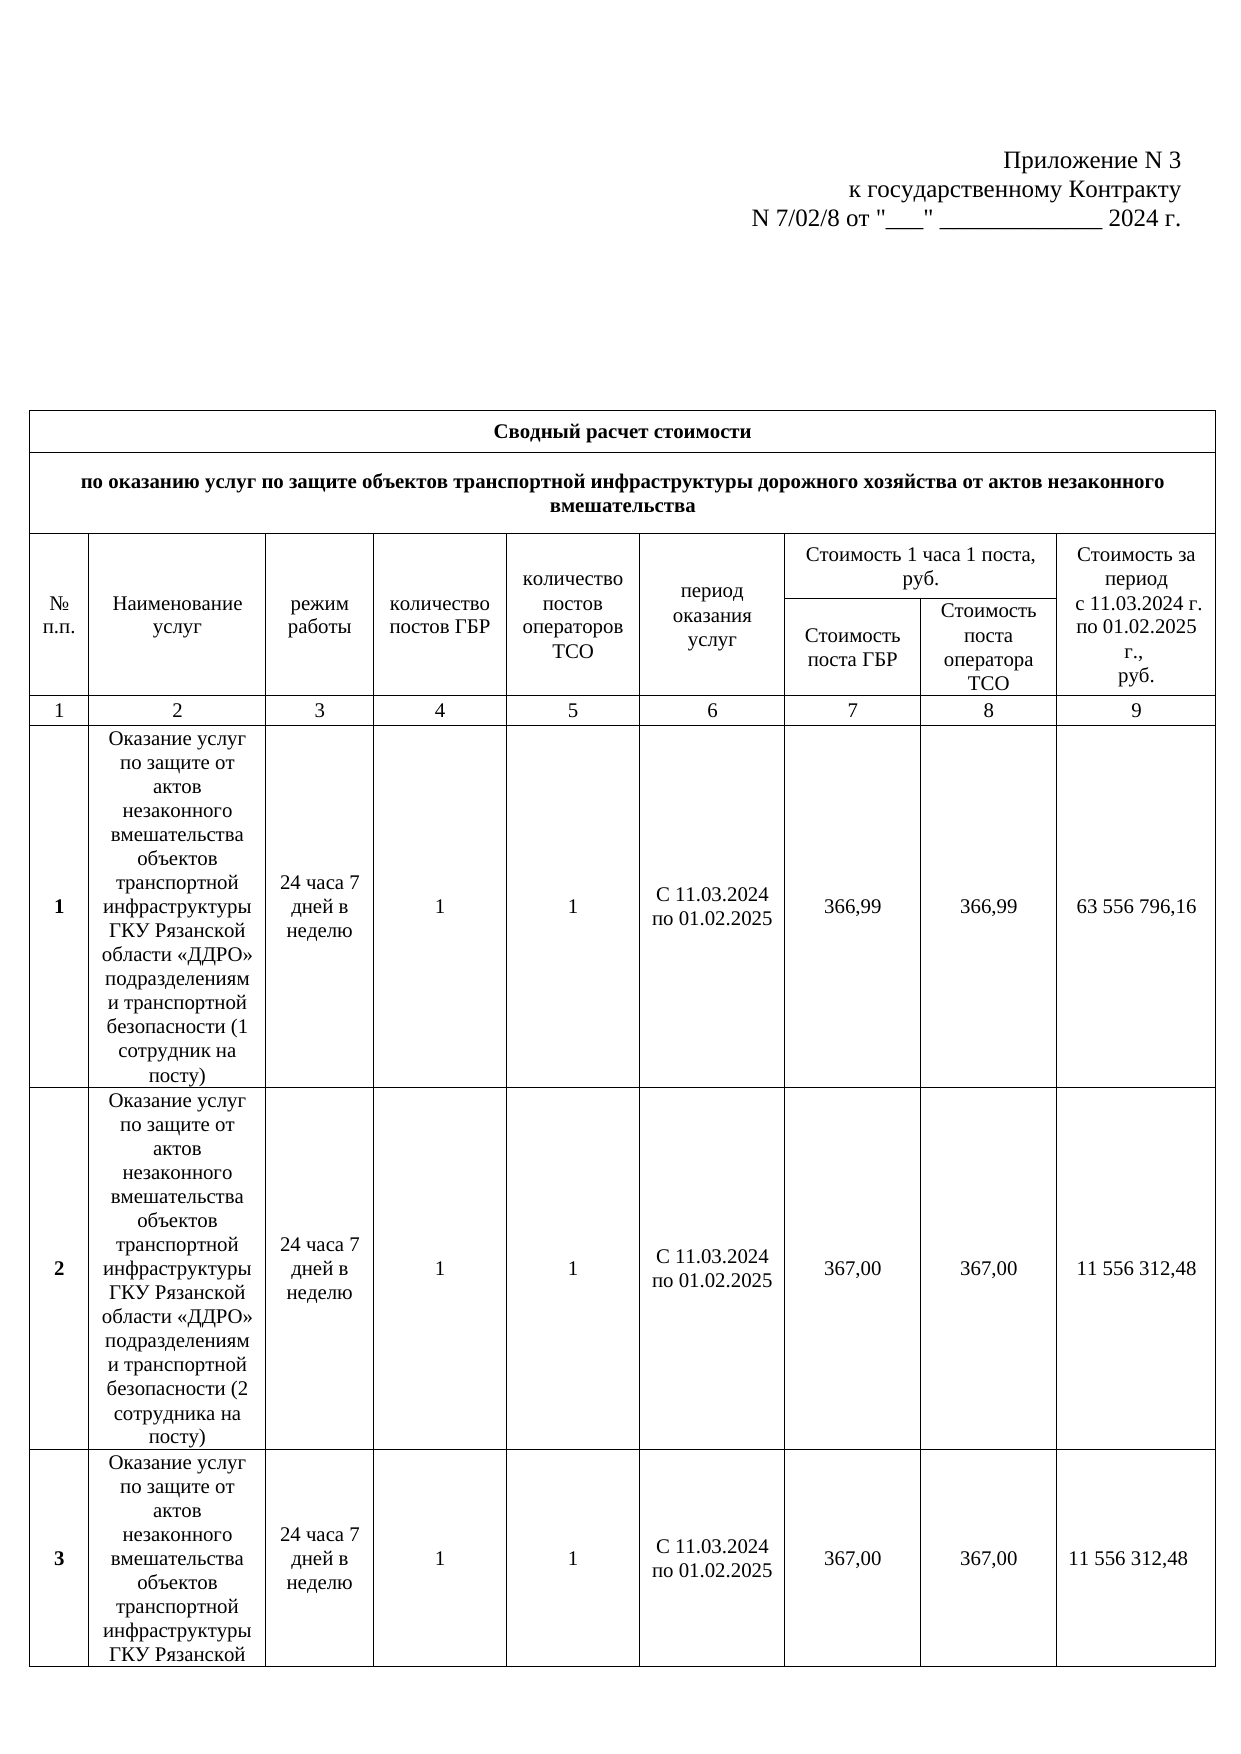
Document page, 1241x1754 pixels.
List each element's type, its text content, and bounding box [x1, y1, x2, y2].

table_cell 3 [266, 696, 373, 724]
table_cell С 11.03.2024 по 01.02.2025 [640, 726, 784, 1087]
table_cell Наименование услуг [89, 534, 265, 695]
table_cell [266, 1450, 373, 1666]
table_cell 5 [507, 696, 639, 724]
table_cell 1 [374, 1088, 506, 1448]
table_cell 9 [1057, 696, 1215, 724]
table_cell 63 556 796,16 [1057, 726, 1215, 1087]
table_cell 7 [785, 696, 920, 724]
table_cell 1 [30, 726, 88, 1087]
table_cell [89, 1450, 265, 1666]
table_cell 8 [921, 696, 1056, 724]
table_cell по оказанию услуг по защите объектов транспортной инфраструктуры дорожного хозяйства от актов незаконного вмешательства [30, 453, 1215, 533]
table_cell режим работы [266, 534, 373, 695]
table_cell 1 [374, 1450, 506, 1666]
table_cell Стоимость поста оператора ТСО [921, 599, 1056, 695]
table_cell 2 [30, 1088, 88, 1448]
table_cell 6 [640, 696, 784, 724]
table_cell 367,00 [921, 1450, 1056, 1666]
text N 7/02/8 от "___" _____________ 2024 г. [118, 203, 1181, 232]
table_cell Оказание услуг по защите от актов незаконного вмешательства объектов транспортной инфраструктуры ГКУ Рязанской области «ДДРО» подразделениями транспортной безопасности (2 сотрудника на посту) [89, 1088, 265, 1448]
table_cell период оказания услуг [640, 534, 784, 695]
table_cell Стоимость поста ГБР [785, 599, 920, 695]
table_cell 3 [30, 1450, 88, 1666]
table_cell Оказание услуг по защите от актов незаконного вмешательства объектов транспортной инфраструктуры ГКУ Рязанской области «ДДРО» подразделениями транспортной безопасности (1 сотрудник на посту) [89, 726, 265, 1087]
table_cell 366,99 [785, 726, 920, 1087]
table_cell 24 часа 7 дней в неделю [266, 726, 373, 1087]
table_cell 2 [89, 696, 265, 724]
table_cell 367,00 [921, 1088, 1056, 1448]
text к государственному Контракту [118, 174, 1181, 203]
table_cell количество постов ГБР [374, 534, 506, 695]
table_cell 4 [374, 696, 506, 724]
table_header Сводный расчет стоимости [30, 411, 1215, 452]
text Приложение N 3 [118, 145, 1181, 174]
table_cell 1 [507, 726, 639, 1087]
table_cell 24 часа 7 дней в неделю [266, 1088, 373, 1448]
table_cell 11 556 312,48 [1057, 1088, 1215, 1448]
table_cell 1 [507, 1088, 639, 1448]
table_cell 367,00 [785, 1450, 920, 1666]
table_cell Стоимость за период с 11.03.2024 г. по 01.02.2025 г., руб. [1057, 534, 1215, 695]
table_cell Стоимость 1 часа 1 поста, руб. [785, 534, 1056, 597]
table_cell 1 [374, 726, 506, 1087]
table_cell 1 [507, 1450, 639, 1666]
table_cell количество постов операторов ТСО [507, 534, 639, 695]
table_cell 11 556 312,48 [1057, 1450, 1215, 1666]
table_cell № п.п. [30, 534, 88, 695]
table_cell С 11.03.2024 по 01.02.2025 [640, 1088, 784, 1448]
table_cell 366,99 [921, 726, 1056, 1087]
table_cell 1 [30, 696, 88, 724]
table_cell 367,00 [785, 1088, 920, 1448]
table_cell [640, 1450, 784, 1666]
